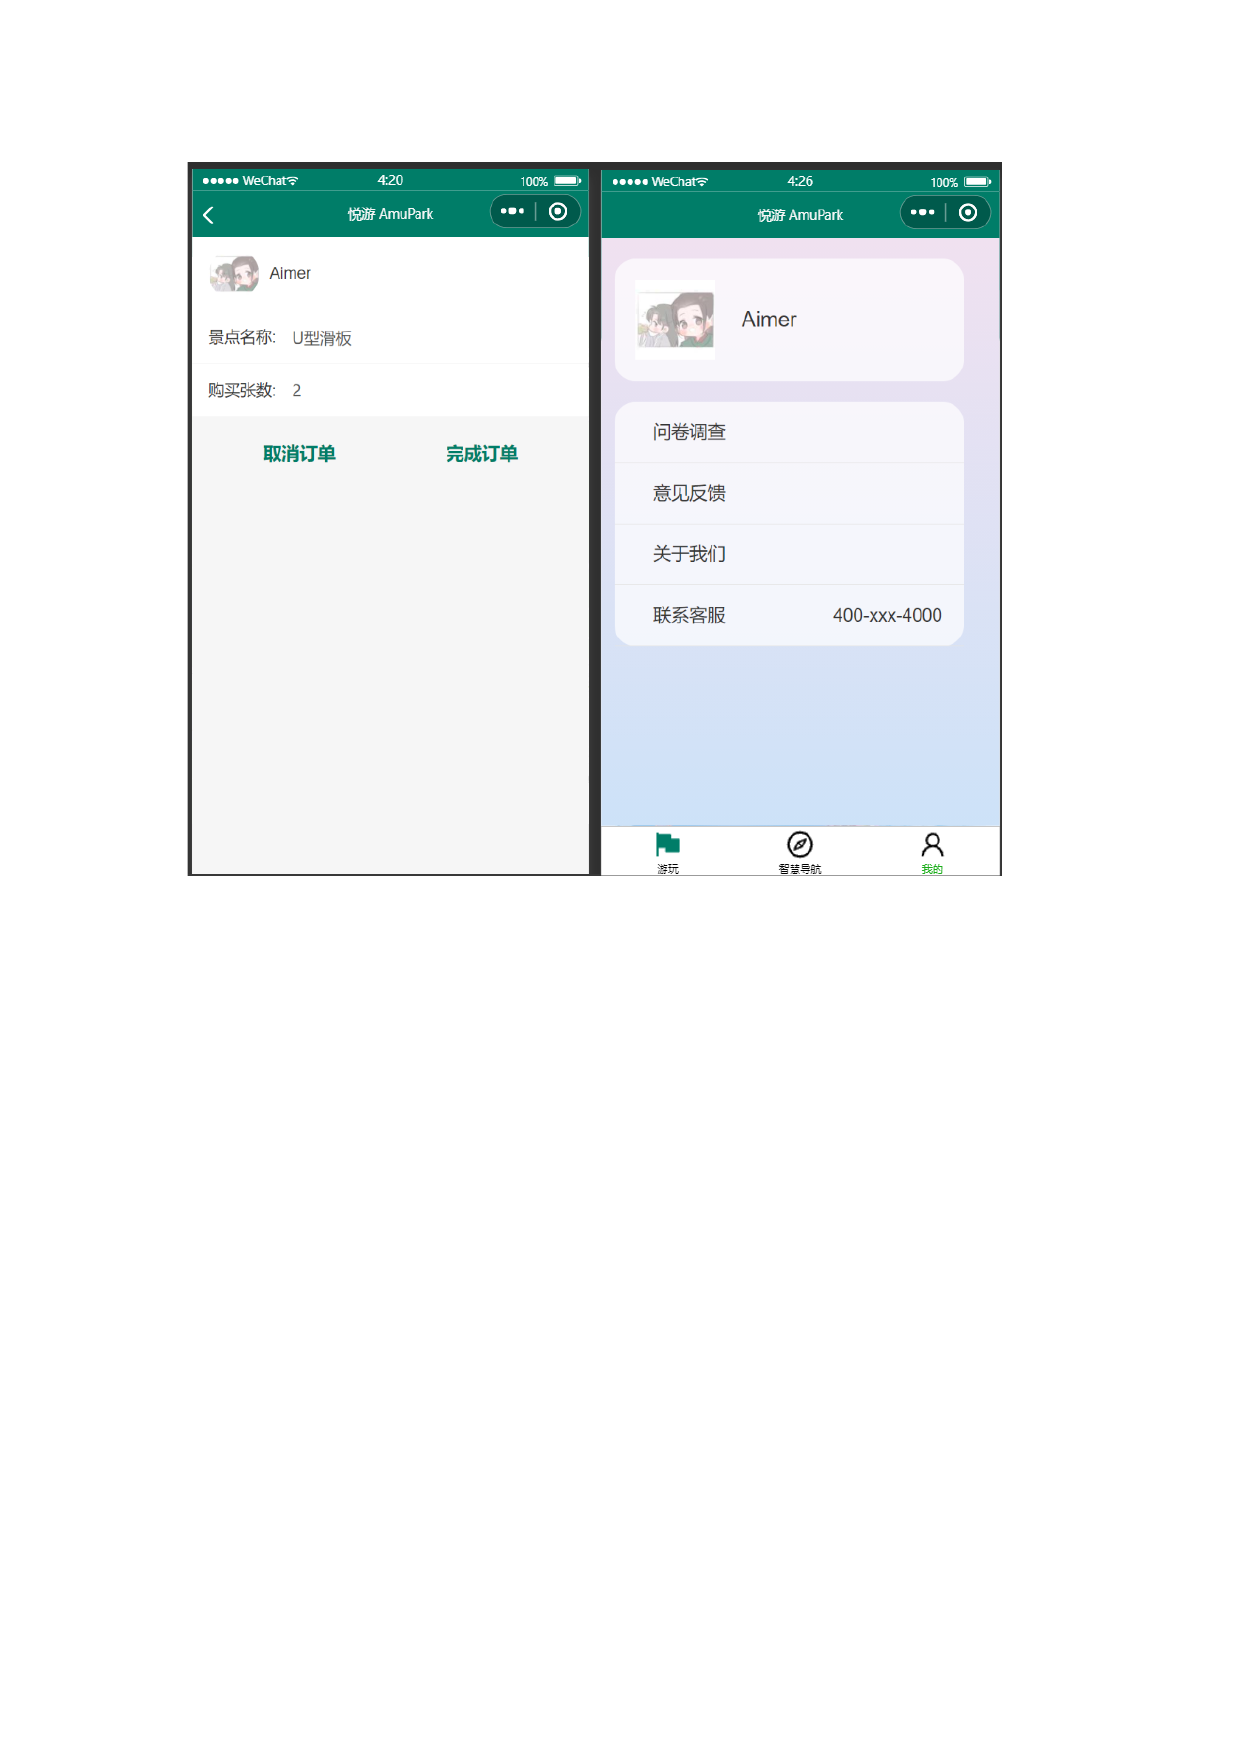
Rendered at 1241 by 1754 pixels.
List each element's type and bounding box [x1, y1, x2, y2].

picture [187, 162, 1002, 876]
